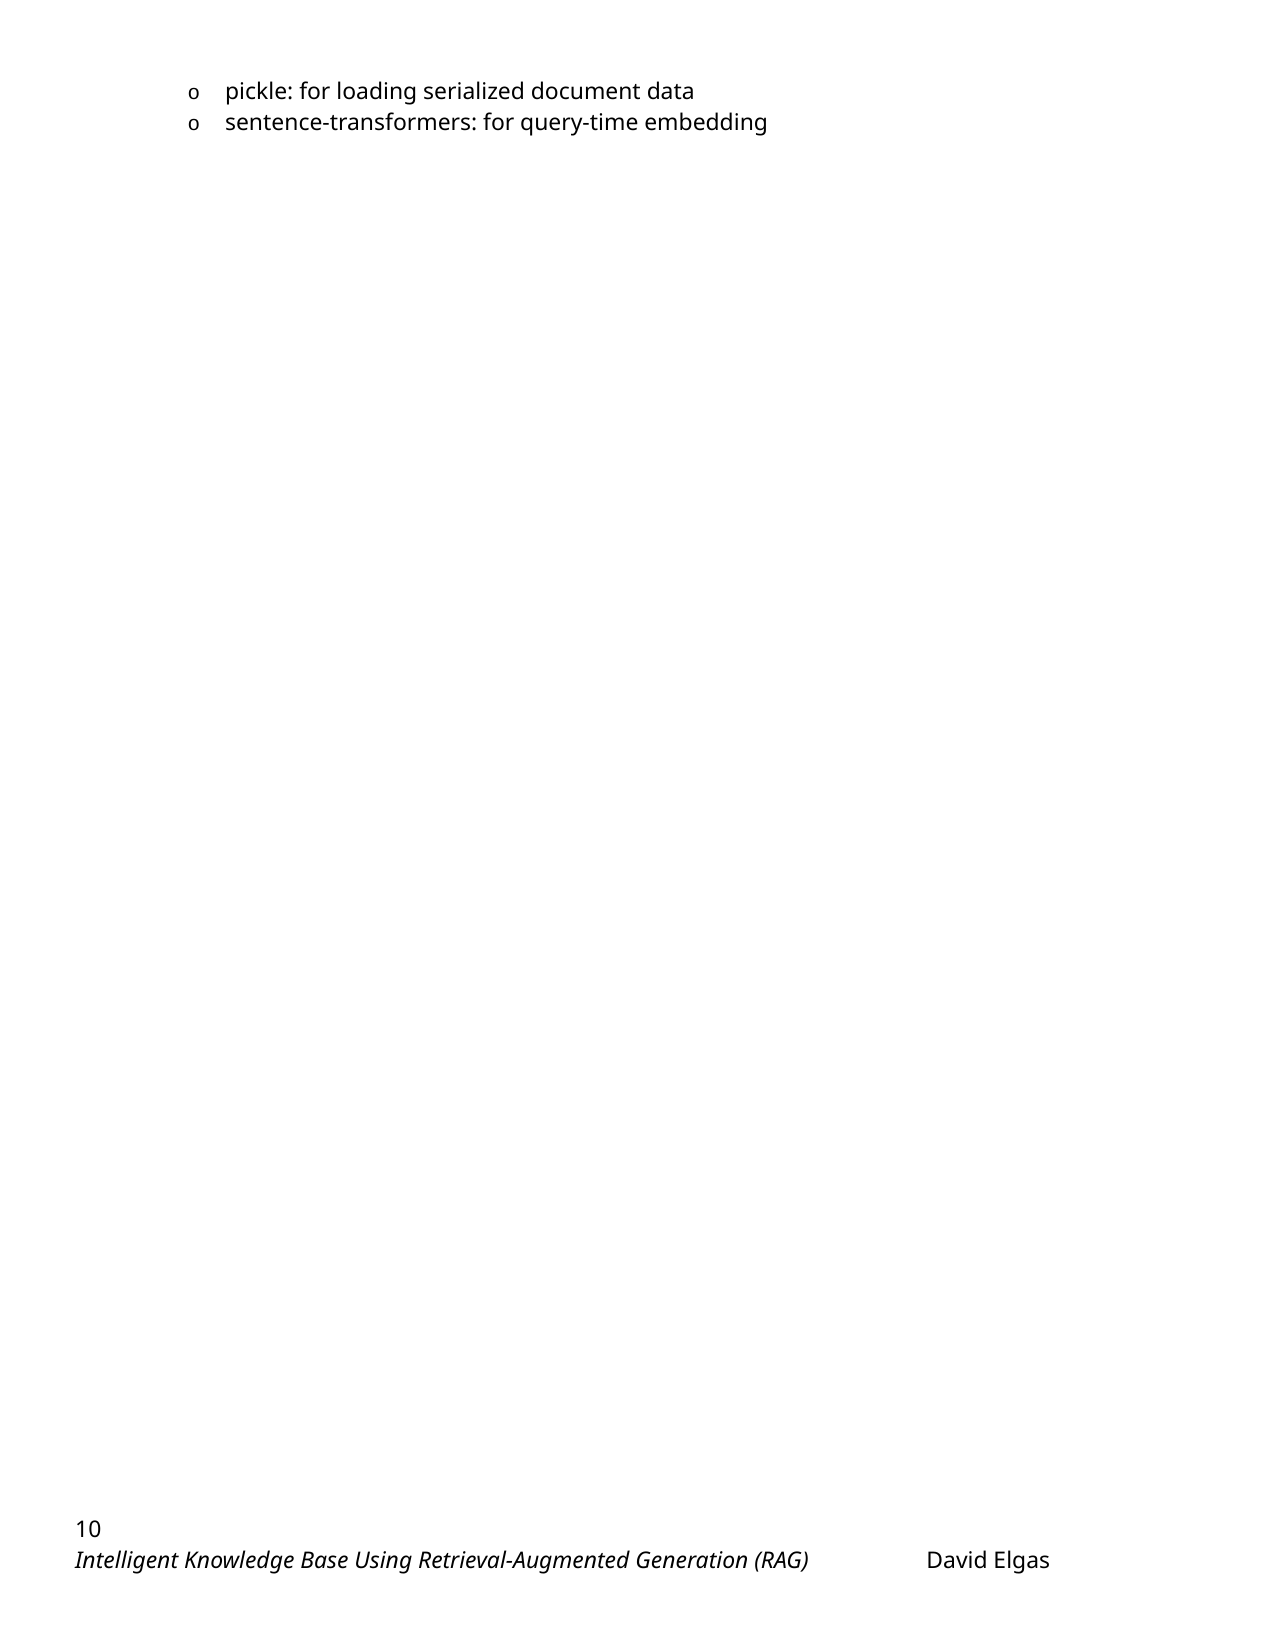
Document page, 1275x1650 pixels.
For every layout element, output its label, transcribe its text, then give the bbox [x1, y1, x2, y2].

list sentence-transformers: for query-time embedding [187, 106, 1200, 137]
list pickle: for loading serialized document data [187, 75, 1200, 106]
